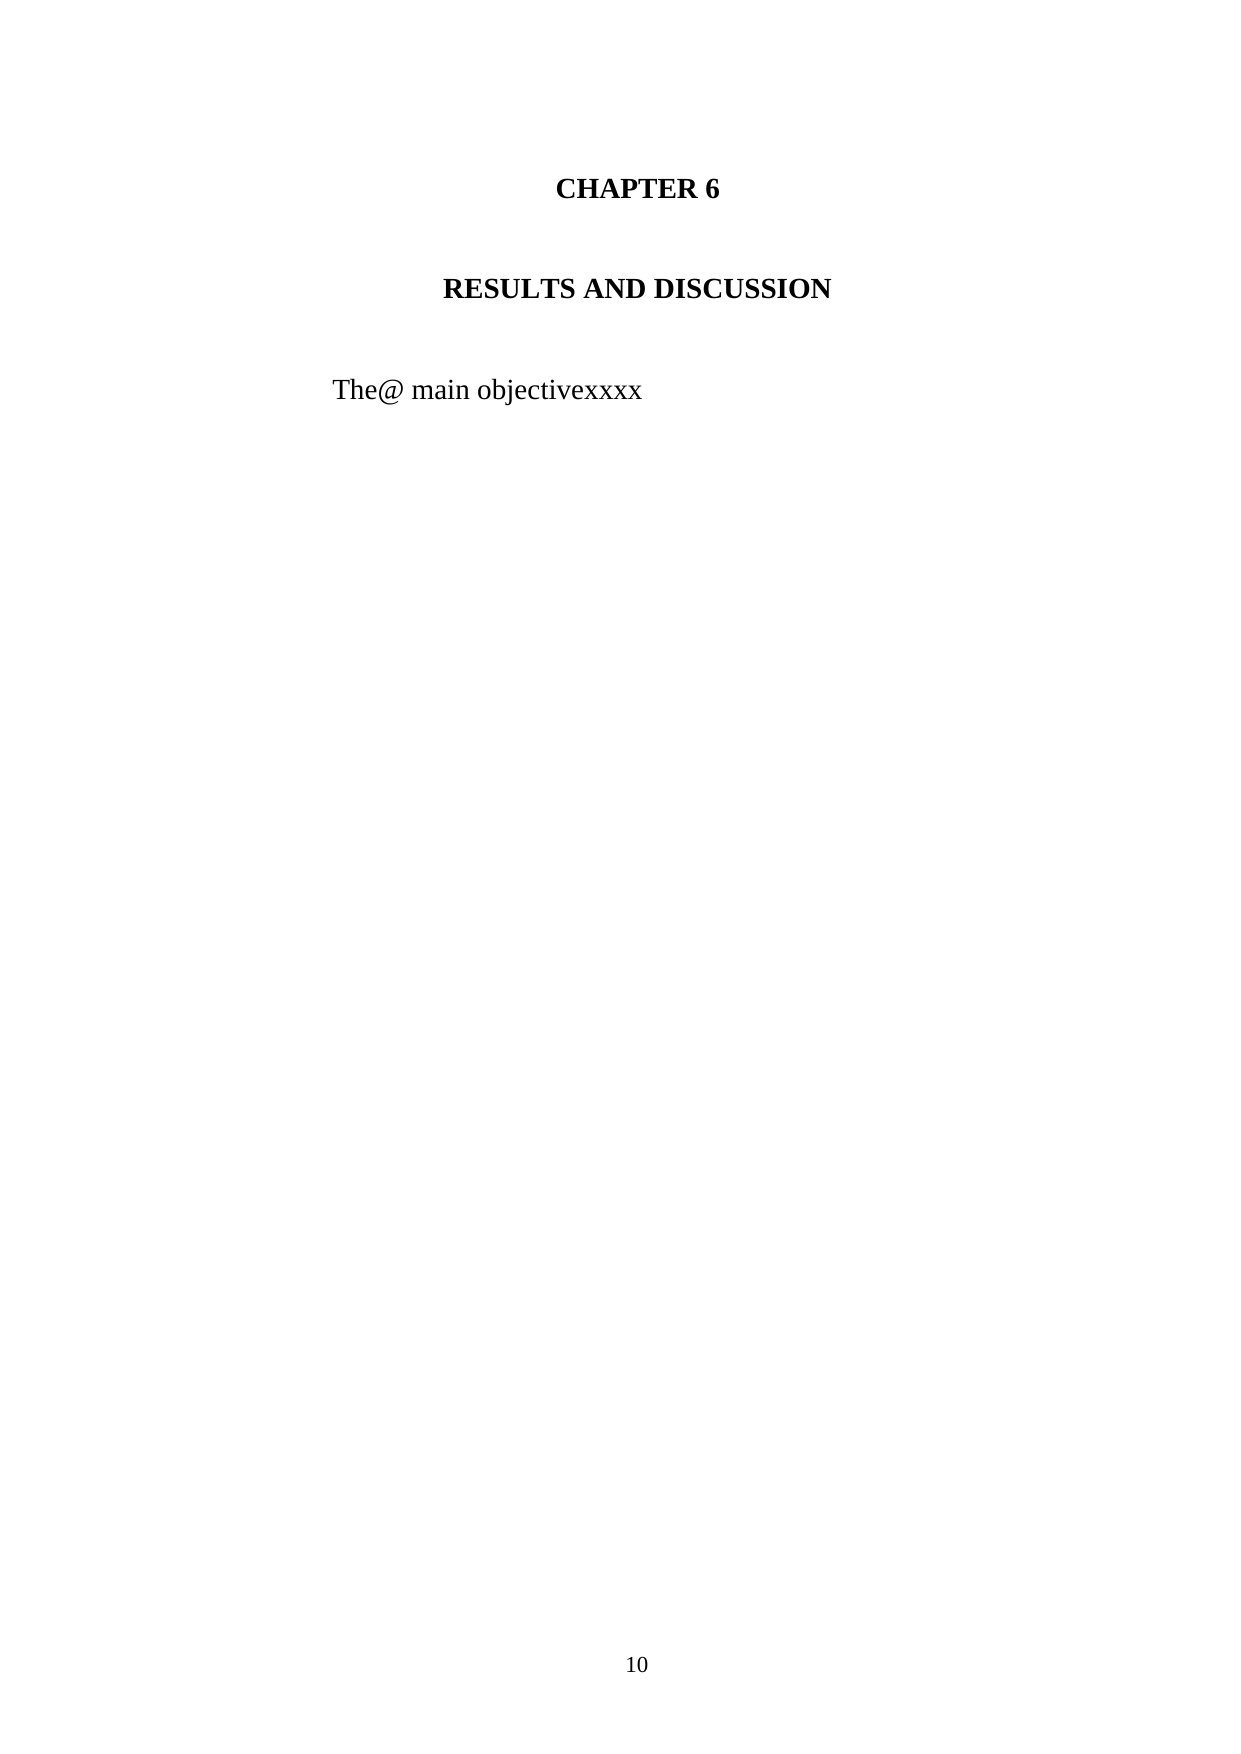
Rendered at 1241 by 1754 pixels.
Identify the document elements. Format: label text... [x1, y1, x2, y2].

subtitle CHAPTER 6 RESULTS AND DISCUSSION [443, 171, 833, 305]
text The@ main objectivexxxx [150, 372, 1126, 406]
